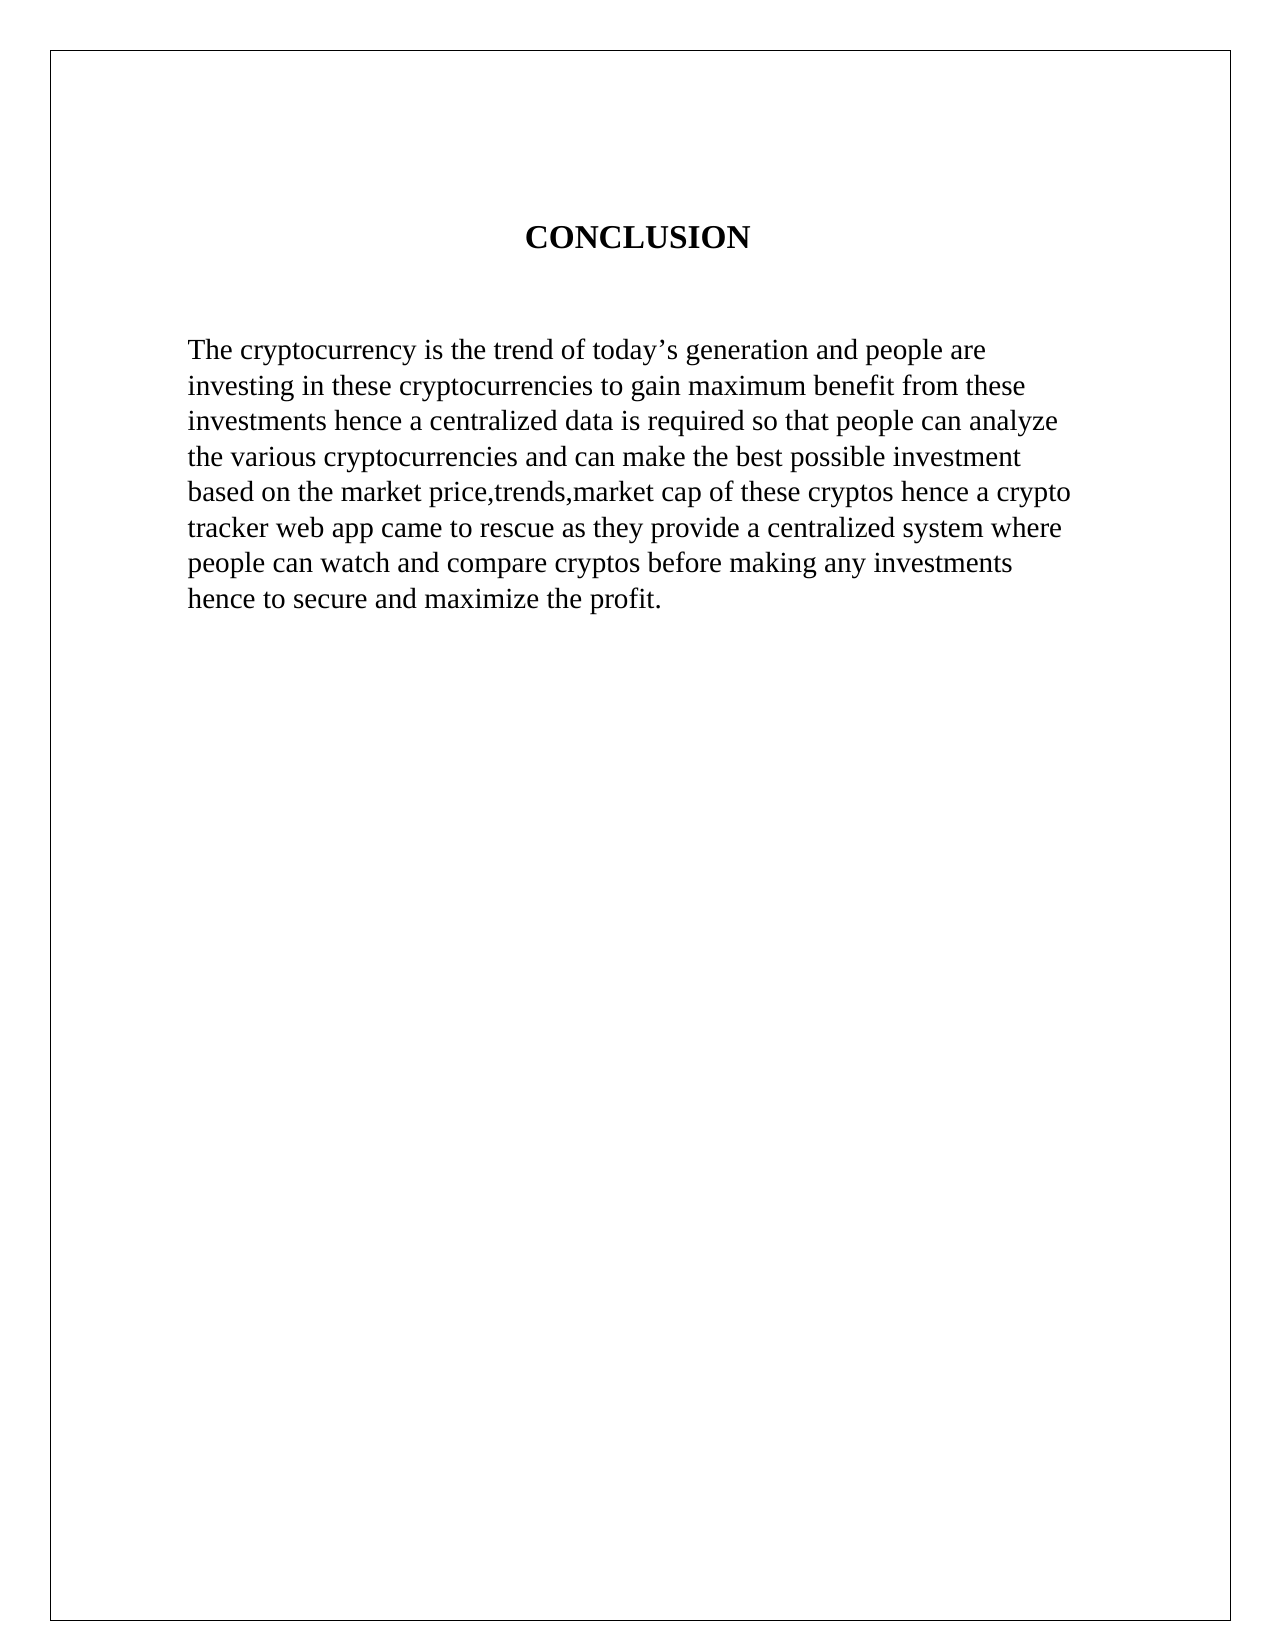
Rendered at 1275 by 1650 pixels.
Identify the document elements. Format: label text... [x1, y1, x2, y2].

text The cryptocurrency is the trend of today’s generation and people are investing in these cryptocurrencies to gain maximum benefit from these investments hence a centralized data is required so that people can analyze the various cryptocurrencies and can make the best possible investment based on the market price,trends,market cap of these cryptos hence a crypto tracker web app came to rescue as they provide a centralized system where people can watch and compare cryptos before making any investments hence to secure and maximize the profit. [187, 332, 1073, 614]
subtitle CONCLUSION [524, 217, 1230, 255]
